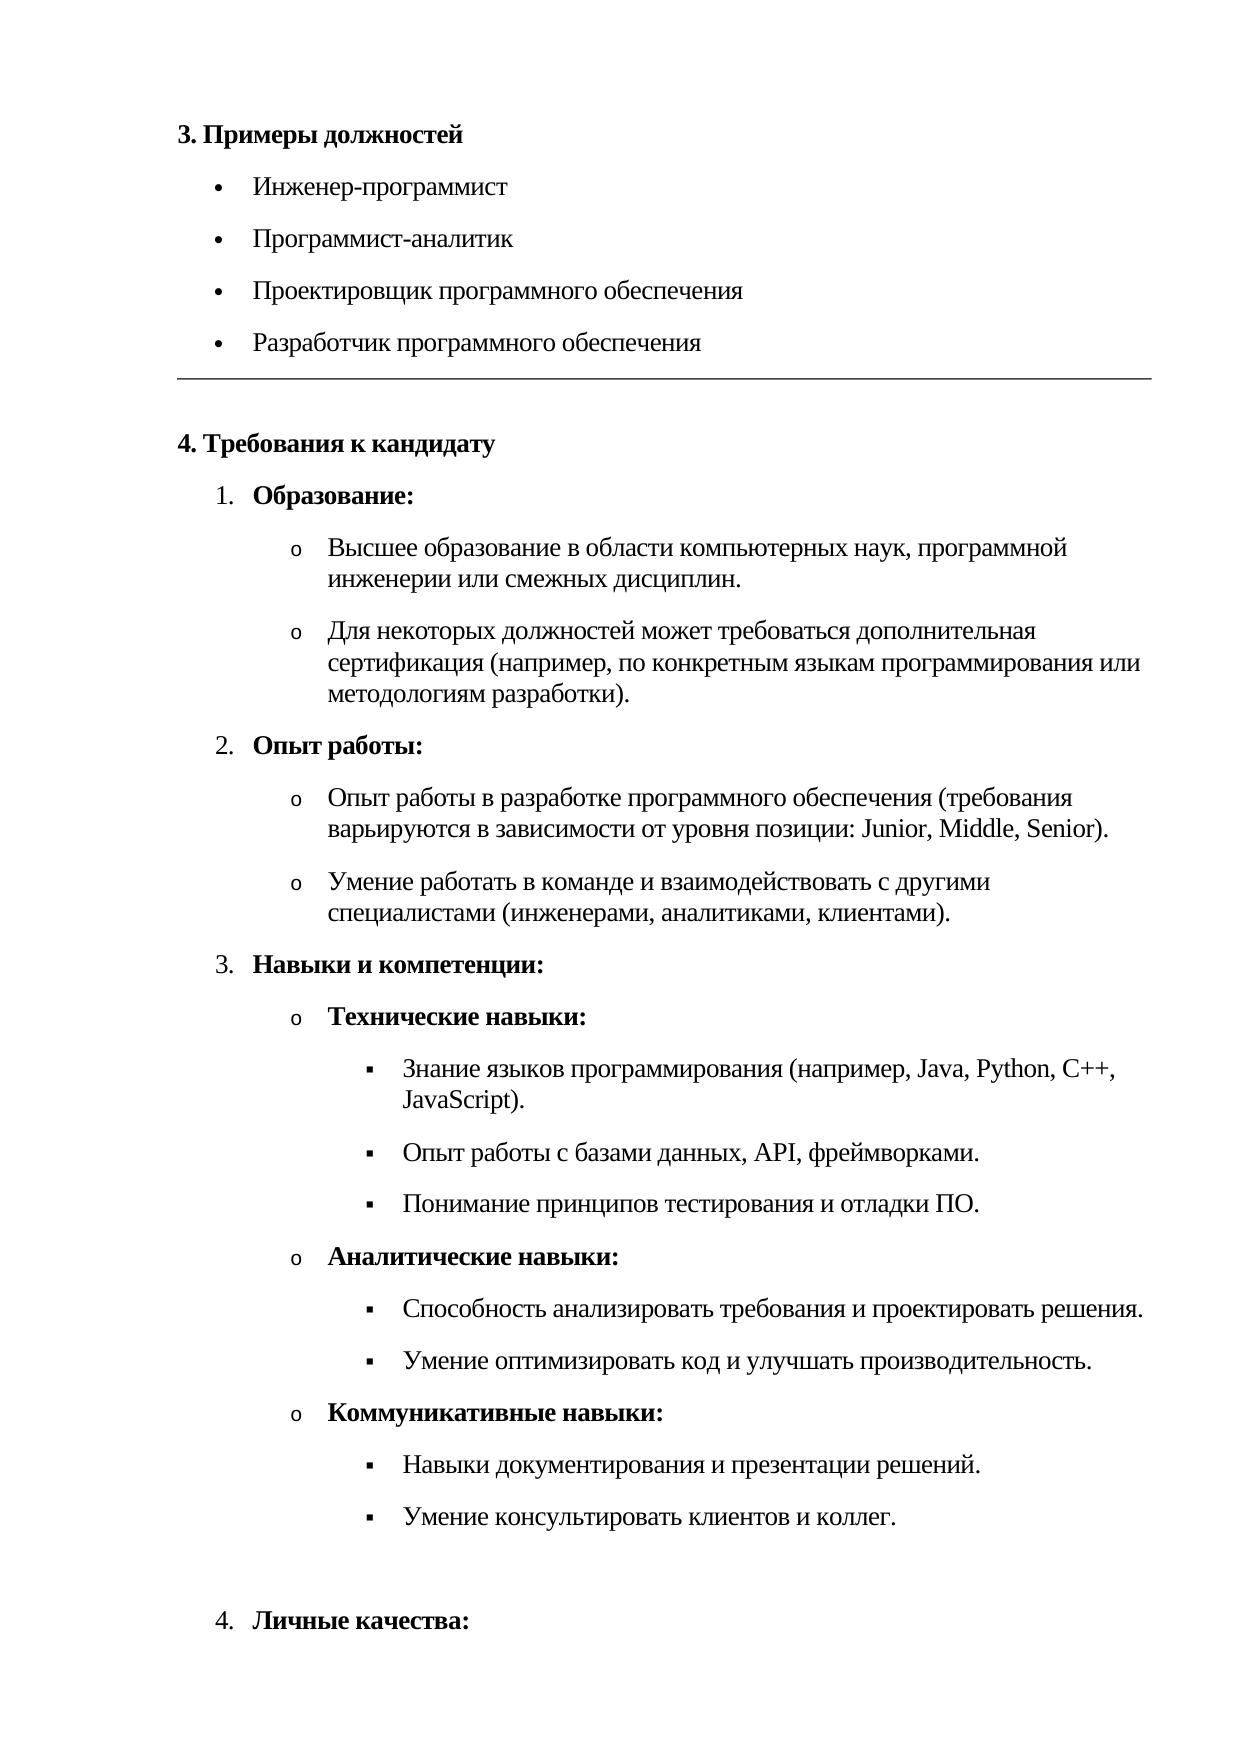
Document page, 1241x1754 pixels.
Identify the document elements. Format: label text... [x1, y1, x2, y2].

list Коммуникативные навыки: [290, 1396, 1152, 1427]
list Образование: [215, 479, 1152, 510]
list Опыт работы в разработке программного обеспечения (требования варьируются в зависимости от уровня позиции: Junior, Middle, Senior). [290, 781, 1152, 844]
list Навыки и компетенции: [215, 948, 1152, 979]
list Опыт работы: [215, 729, 1152, 760]
list Навыки документирования и презентации решений. [365, 1448, 1152, 1479]
list Умение оптимизировать код и улучшать производительность. [365, 1344, 1152, 1375]
list Опыт работы с базами данных, API, фреймворками. [365, 1136, 1152, 1167]
list Знание языков программирования (например, Java, Python, C++, JavaScript). [365, 1052, 1152, 1115]
list Проектировщик программного обеспечения [215, 274, 1152, 305]
list Инженер-программист [215, 170, 1152, 201]
list Разработчик программного обеспечения [215, 326, 1152, 357]
list Понимание принципов тестирования и отладки ПО. [365, 1188, 1152, 1219]
list Для некоторых должностей может требоваться дополнительная сертификация (например, по конкретным языкам программирования или методологиям разработки). [290, 614, 1152, 708]
list Умение работать в команде и взаимодействовать с другими специалистами (инженерами, аналитиками, клиентами). [290, 864, 1152, 927]
list Аналитические навыки: [290, 1239, 1152, 1271]
list Способность анализировать требования и проектировать решения. [365, 1292, 1152, 1323]
list Программист-аналитик [215, 222, 1152, 253]
list Умение консультировать клиентов и коллег. [365, 1500, 1152, 1531]
list Высшее образование в области компьютерных наук, программной инженерии или смежных дисциплин. [290, 531, 1152, 593]
text 3. Примеры должностей [177, 118, 1152, 149]
list Личные качества: [215, 1604, 1152, 1635]
list Технические навыки: [290, 1000, 1152, 1032]
text 4. Требования к кандидату [177, 427, 1152, 458]
